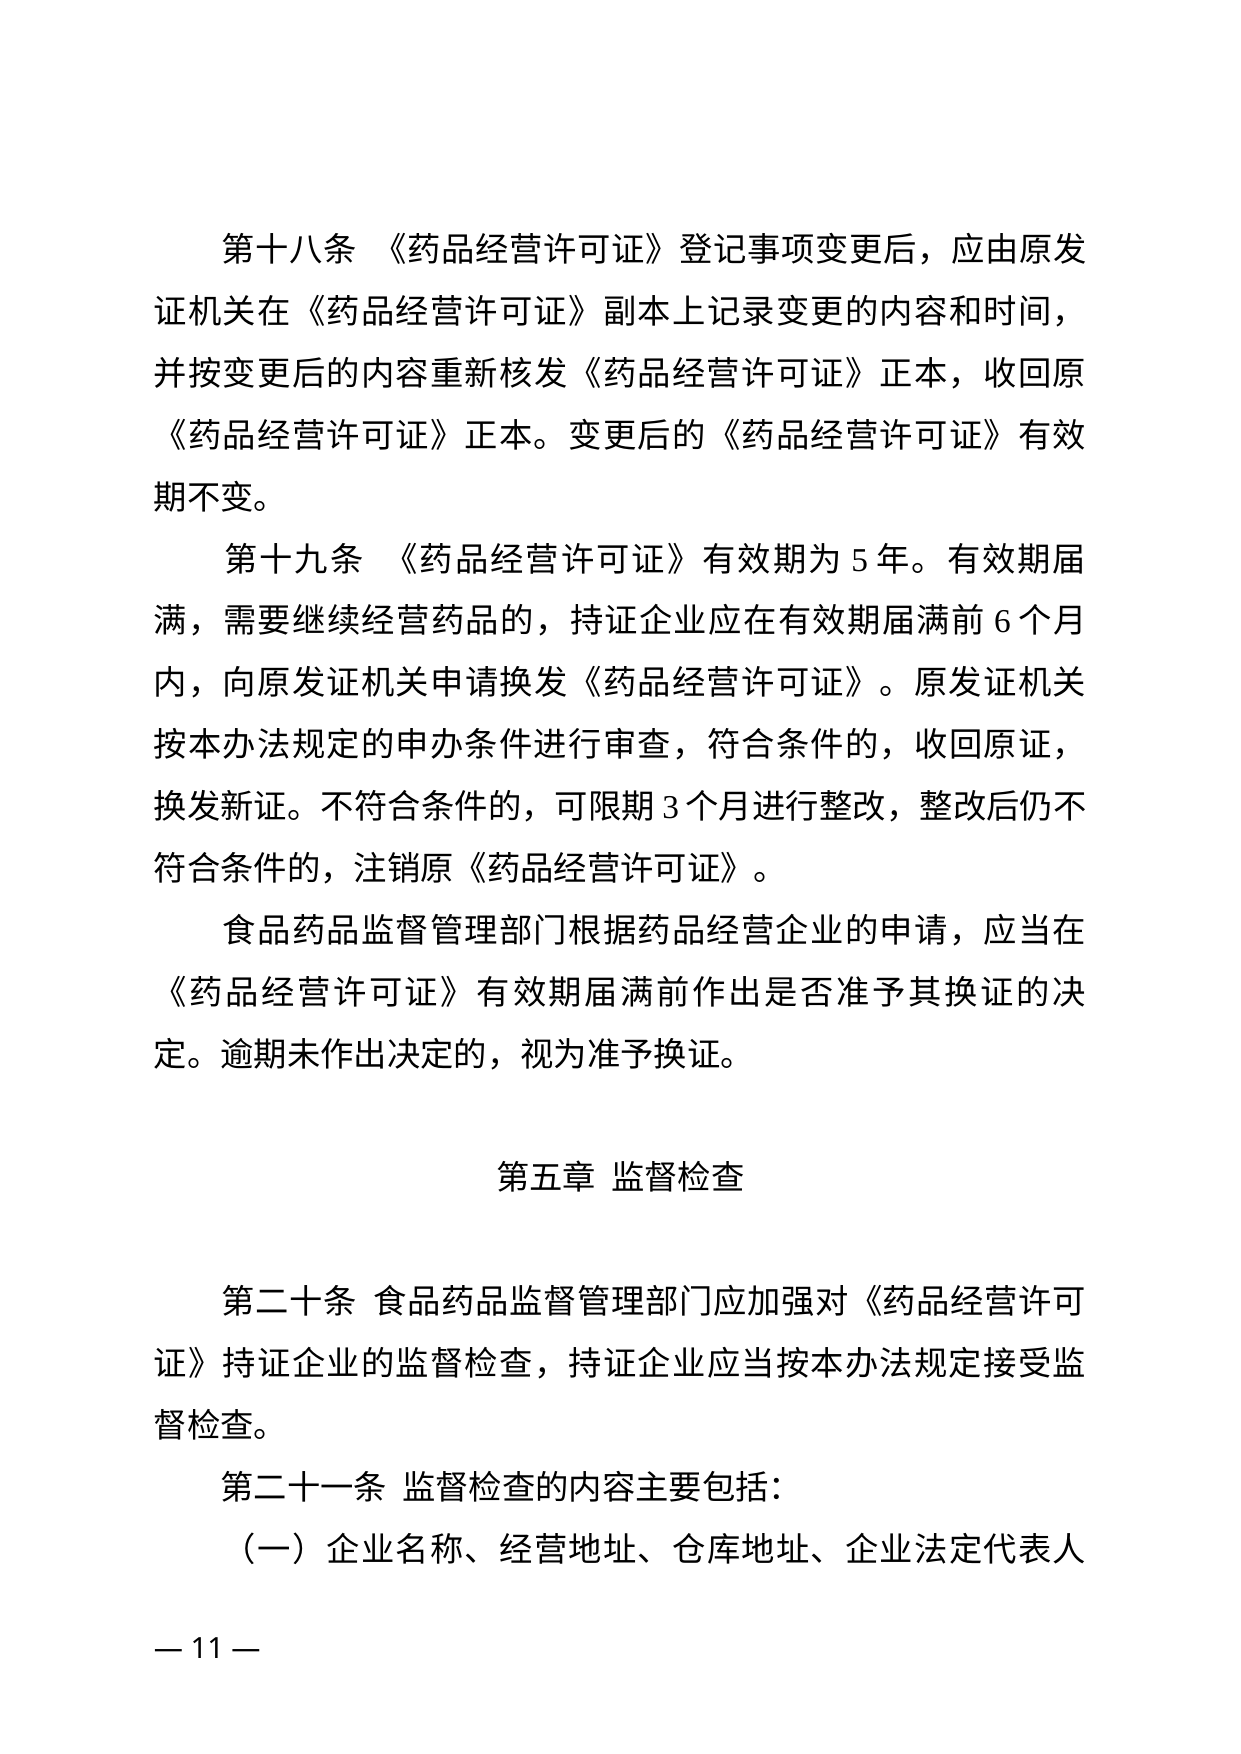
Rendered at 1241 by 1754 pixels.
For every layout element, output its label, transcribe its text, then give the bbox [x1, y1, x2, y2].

text 第十九条 《药品经营许可证》有效期为5年。有效期届满，需要继续经营药品的，持证企业应在有效期届满前6个月内，向原发证机关申请换发《药品经营许可证》。原发证机关按本办法规定的申办条件进行审查，符合条件的，收回原证，换发新证。不符合条件的，可限期3个月进行整改，整改后仍不符合条件的，注销原《药品经营许可证》。 [153, 522, 1087, 893]
text 第二十条 食品药品监督管理部门应加强对《药品经营许可证》持证企业的监督检查，持证企业应当按本办法规定接受监督检查。 [153, 1264, 1087, 1450]
list 第五章 监督检查 [153, 1140, 1087, 1202]
text 第十八条 《药品经营许可证》登记事项变更后，应由原发证机关在《药品经营许可证》副本上记录变更的内容和时间，并按变更后的内容重新核发《药品经营许可证》正本，收回原《药品经营许可证》正本。变更后的《药品经营许可证》有效期不变。 [153, 212, 1087, 522]
text 食品药品监督管理部门根据药品经营企业的申请，应当在《药品经营许可证》有效期届满前作出是否准予其换证的决定。逾期未作出决定的，视为准予换证。 [153, 893, 1087, 1078]
text 第二十一条 监督检查的内容主要包括： [153, 1450, 1087, 1512]
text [153, 1512, 1087, 1573]
